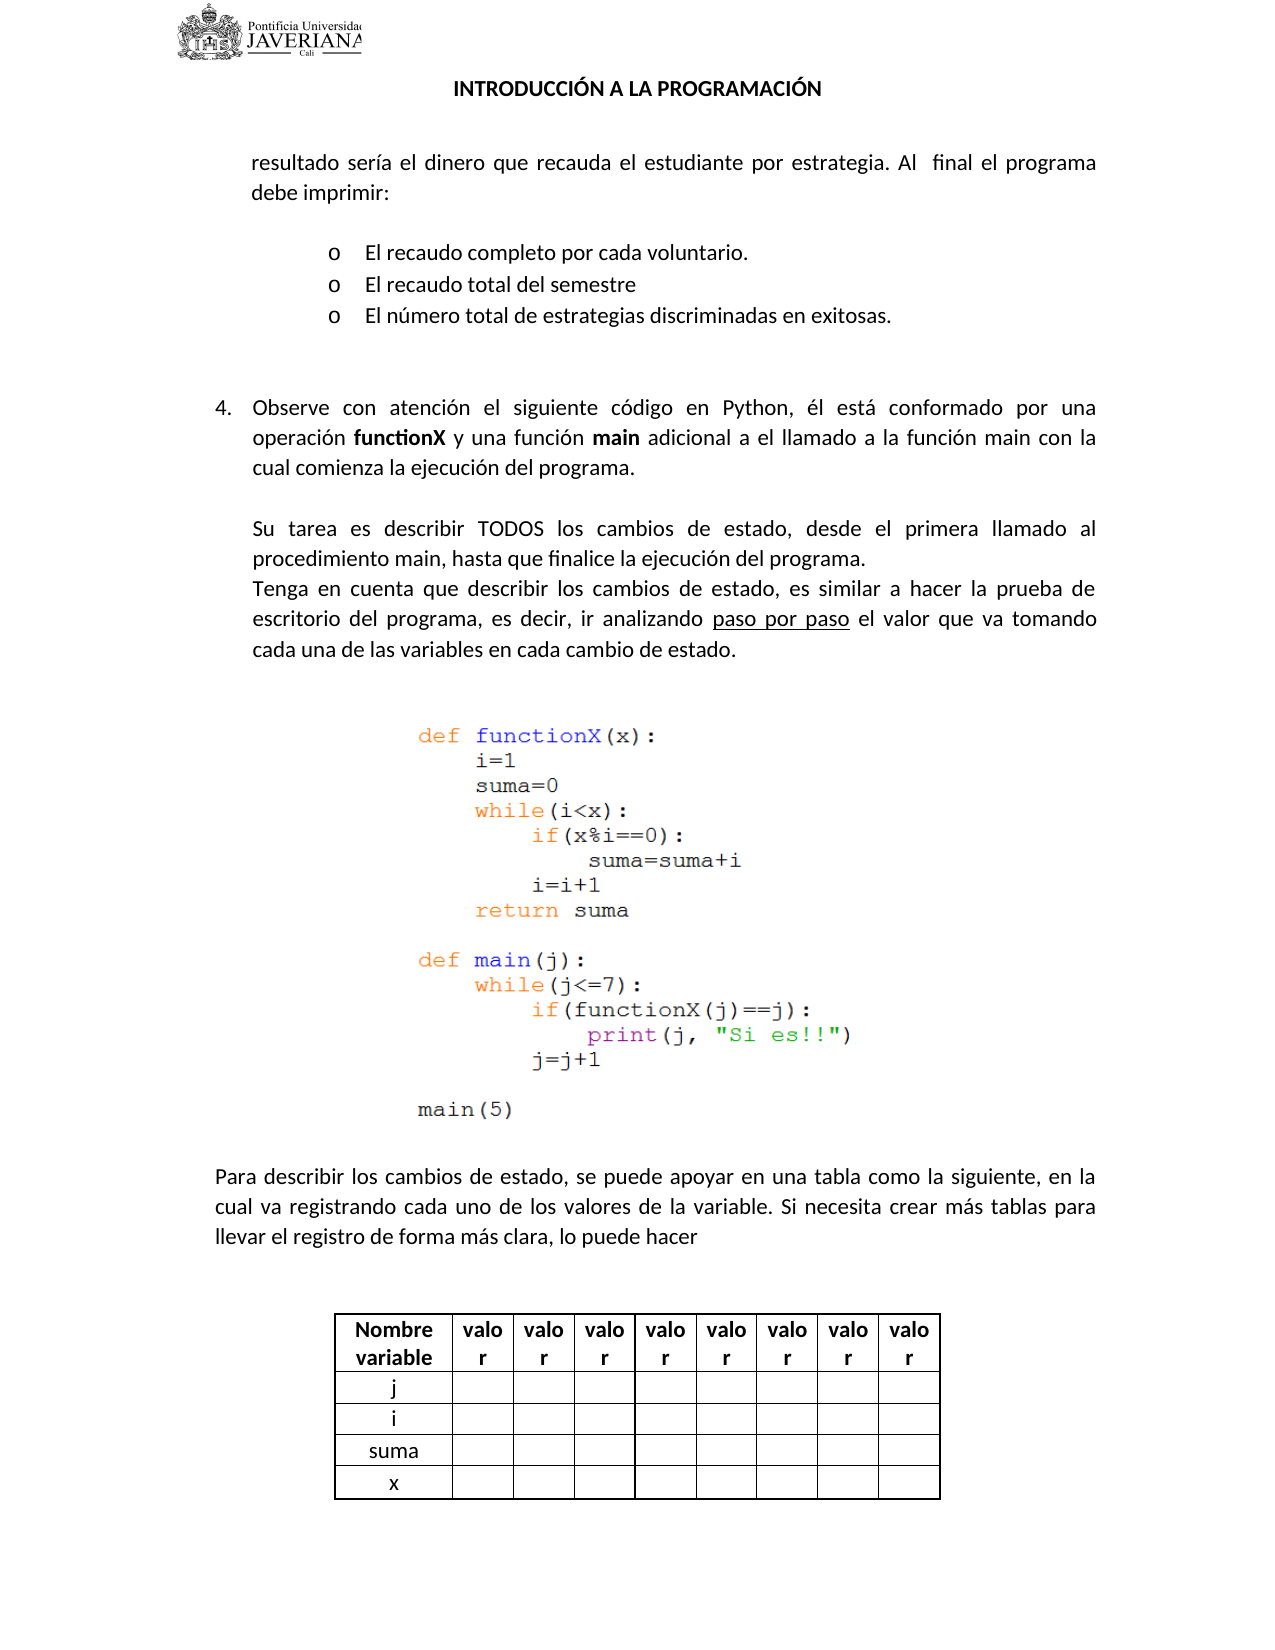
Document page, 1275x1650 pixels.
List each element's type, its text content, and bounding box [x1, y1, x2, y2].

table_header valor [879, 1315, 939, 1371]
table_cell [757, 1404, 817, 1434]
table_cell [636, 1435, 696, 1465]
list El número total de estrategias discriminadas en exitosas. [327, 301, 1098, 330]
table_header valor [697, 1315, 756, 1371]
table_cell [757, 1466, 817, 1498]
table_cell [697, 1404, 756, 1434]
table_header valor [453, 1315, 513, 1371]
table_cell [818, 1372, 878, 1402]
picture [414, 725, 861, 1130]
list Tenga en cuenta que describir los cambios de estado, es similar a hacer la prueba de escritorio del programa, es decir, ir analizando paso por paso el valor que va tomando cada una de las variables en cada cambio de estado. [252, 574, 1098, 663]
picture [177, 3, 362, 60]
table_cell [453, 1404, 513, 1434]
table_cell [575, 1435, 634, 1465]
table_cell [575, 1466, 634, 1498]
table_cell [697, 1372, 756, 1402]
table_cell [879, 1466, 939, 1498]
table_cell [879, 1372, 939, 1402]
table_cell [636, 1466, 696, 1498]
table_cell [757, 1435, 817, 1465]
table_cell [879, 1435, 939, 1465]
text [251, 148, 1098, 206]
table_cell [514, 1435, 574, 1465]
table_header valor [514, 1315, 574, 1371]
list El recaudo completo por cada voluntario. [327, 238, 1098, 267]
table_cell [818, 1466, 878, 1498]
table_cell [757, 1372, 817, 1402]
table_cell [514, 1372, 574, 1402]
table_cell i [336, 1404, 452, 1434]
table_cell [697, 1466, 756, 1498]
table_cell [575, 1404, 634, 1434]
table_cell [818, 1404, 878, 1434]
table_cell [514, 1466, 574, 1498]
table_header valor [757, 1315, 817, 1371]
table_cell [879, 1404, 939, 1434]
list Su tarea es describir TODOS los cambios de estado, desde el primera llamado al procedimiento main, hasta que finalice la ejecución del programa. [252, 514, 1098, 572]
table_cell [453, 1435, 513, 1465]
table_cell [514, 1404, 574, 1434]
list El recaudo total del semestre [327, 270, 1098, 299]
table_cell suma [336, 1435, 452, 1465]
table_cell j [336, 1372, 452, 1402]
table_cell [697, 1435, 756, 1465]
table_cell [636, 1404, 696, 1434]
table_header valor [636, 1315, 696, 1371]
table_cell [453, 1372, 513, 1402]
table_cell x [336, 1466, 452, 1498]
table_cell [575, 1372, 634, 1402]
text Para describir los cambios de estado, se puede apoyar en una tabla como la siguiente, en la cual va registrando cada uno de los valores de la variable. Si necesita crear más tablas para llevar el registro de forma más clara, lo puede hacer [215, 1162, 1098, 1250]
table_header valor [818, 1315, 878, 1371]
table_header valor [575, 1315, 634, 1371]
list Observe con atención el siguiente código en Python, él está conformado por una operación functionX y una función main adicional a el llamado a la función main con la cual comienza la ejecución del programa. [215, 393, 1098, 481]
table_cell [453, 1466, 513, 1498]
table_cell [818, 1435, 878, 1465]
table_header Nombre variable [336, 1315, 452, 1371]
table_cell [636, 1372, 696, 1402]
